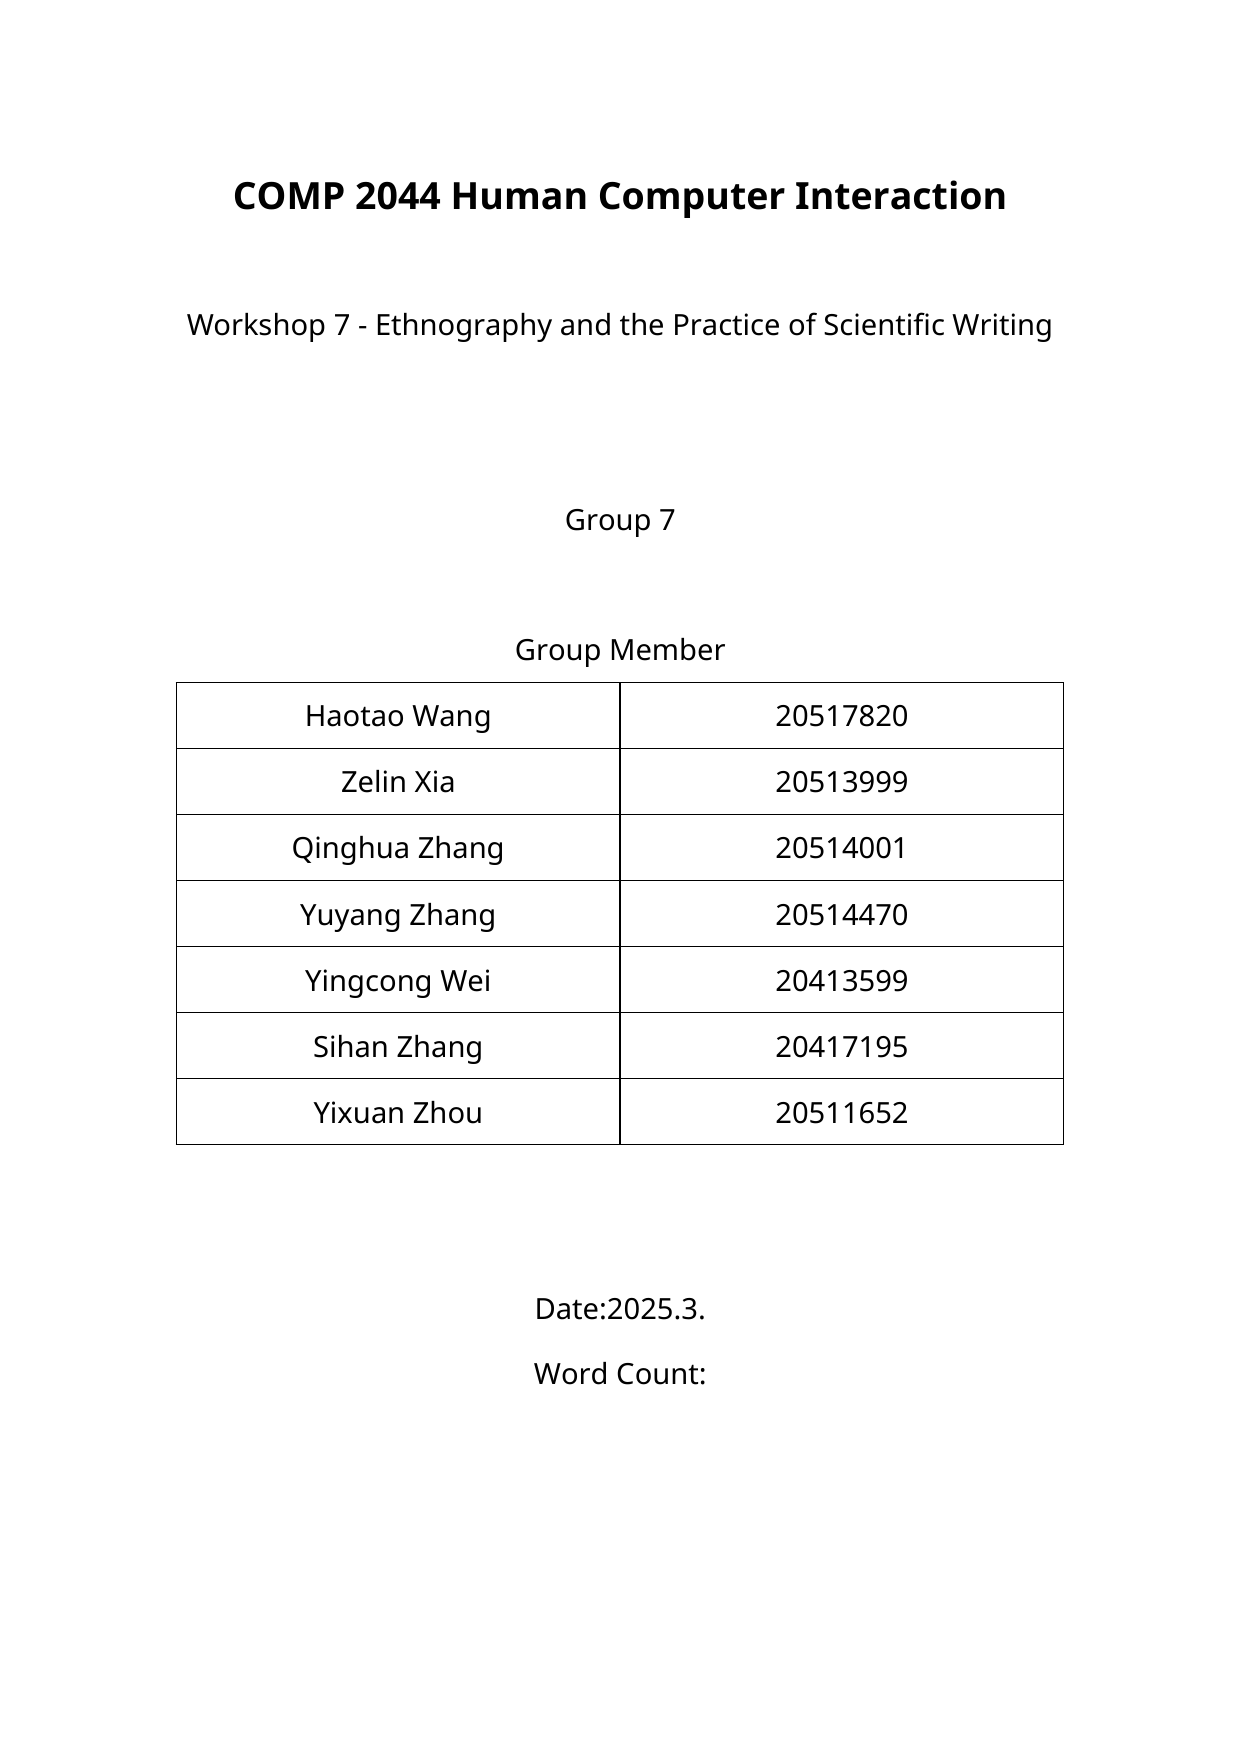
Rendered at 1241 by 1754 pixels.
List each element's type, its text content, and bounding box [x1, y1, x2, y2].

table_cell Zelin Xia [177, 749, 619, 814]
table_cell 20514470 [621, 881, 1063, 946]
table_cell 20511652 [621, 1079, 1063, 1144]
table_cell Sihan Zhang [177, 1013, 619, 1078]
table_cell 20413599 [621, 947, 1063, 1012]
table_cell 20417195 [621, 1013, 1063, 1078]
table_cell Yingcong Wei [177, 947, 619, 1012]
table_cell 20513999 [621, 749, 1063, 814]
table_header 20517820 [621, 683, 1063, 748]
table_cell Qinghua Zhang [177, 815, 619, 880]
text Group 7 [112, 487, 1128, 552]
text COMP 2044 Human Computer Interaction [112, 162, 1128, 227]
text Word Count: [112, 1340, 1128, 1405]
text Group Member [112, 617, 1128, 682]
table_cell Yuyang Zhang [177, 881, 619, 946]
table_cell Yixuan Zhou [177, 1079, 619, 1144]
text Date:2025.3. [112, 1275, 1128, 1340]
text Workshop 7 - Ethnography and the Practice of Scientific Writing [112, 292, 1128, 357]
table_cell 20514001 [621, 815, 1063, 880]
table_header Haotao Wang [177, 683, 619, 748]
